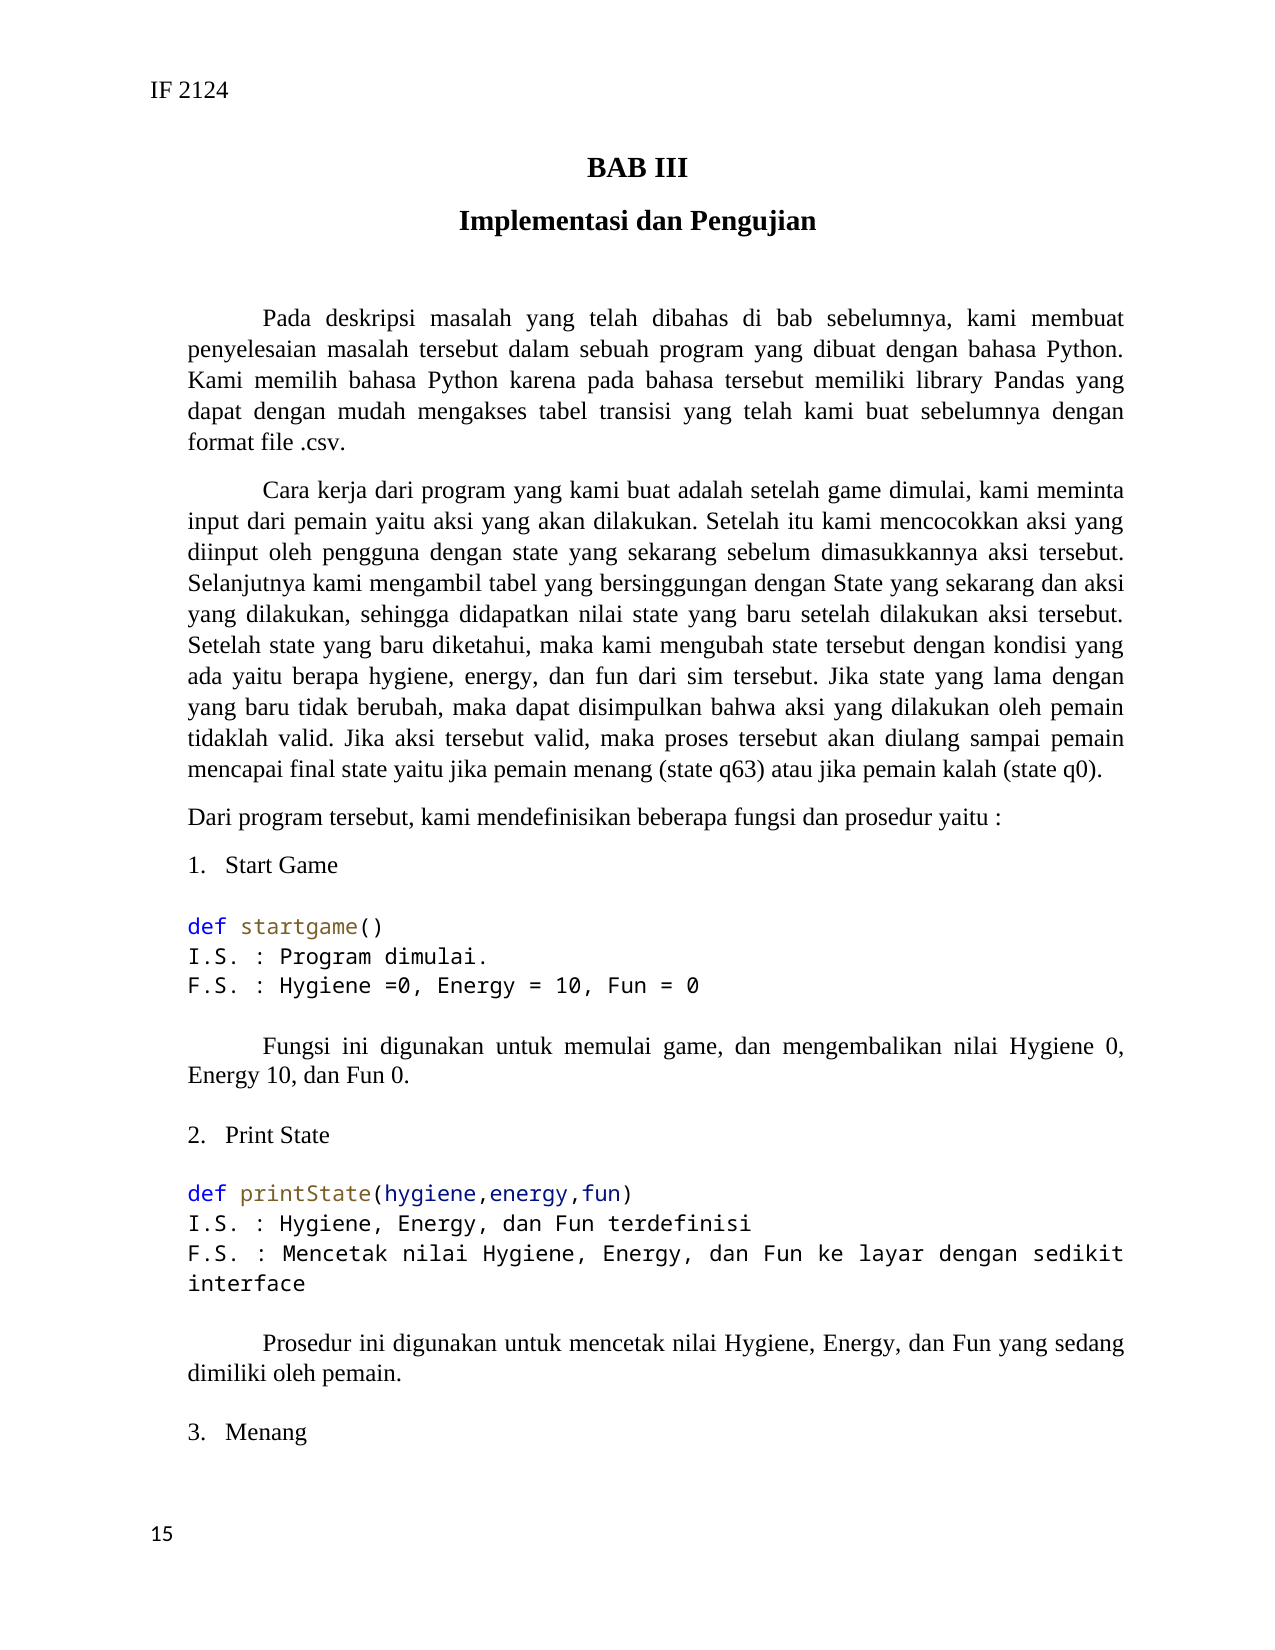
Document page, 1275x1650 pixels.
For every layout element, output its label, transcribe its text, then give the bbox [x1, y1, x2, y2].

text Implementasi dan Pengujian [150, 203, 1125, 236]
list Prosedur ini digunakan untuk mencetak nilai Hygiene, Energy, dan Fun yang sedang dimiliki oleh pemain. [187, 1327, 1125, 1387]
text Pada deskripsi masalah yang telah dibahas di bab sebelumnya, kami membuat penyelesaian masalah tersebut dalam sebuah program yang dibuat dengan bahasa Python. Kami memilih bahasa Python karena pada bahasa tersebut memiliki library Pandas yang dapat dengan mudah mengakses tabel transisi yang telah kami buat sebelumnya dengan format file .csv. [187, 303, 1125, 456]
text def printState(hygiene,energy,fun) [187, 1178, 1125, 1208]
text I.S. : Hygiene, Energy, dan Fun terdefinisi [187, 1208, 1125, 1238]
text Cara kerja dari program yang kami buat adalah setelah game dimulai, kami meminta input dari pemain yaitu aksi yang akan dilakukan. Setelah itu kami mencocokkan aksi yang diinput oleh pengguna dengan state yang sekarang sebelum dimasukkannya aksi tersebut. Selanjutnya kami mengambil tabel yang bersinggungan dengan State yang sekarang dan aksi yang dilakukan, sehingga didapatkan nilai state yang baru setelah dilakukan aksi tersebut. Setelah state yang baru diketahui, maka kami mengubah state tersebut dengan kondisi yang ada yaitu berapa hygiene, energy, dan fun dari sim tersebut. Jika state yang lama dengan yang baru tidak berubah, maka dapat disimpulkan bahwa aksi yang dilakukan oleh pemain tidaklah valid. Jika aksi tersebut valid, maka proses tersebut akan diulang sampai pemain mencapai final state yaitu jika pemain menang (state q63) atau jika pemain kalah (state q0). [187, 475, 1125, 783]
text F.S. : Mencetak nilai Hygiene, Energy, dan Fun ke layar dengan sedikit interface [187, 1238, 1125, 1298]
list F.S. : Hygiene =0, Energy = 10, Fun = 0 [187, 970, 1125, 1000]
list I.S. : Program dimulai. [187, 941, 1125, 970]
list Print State [187, 1119, 1125, 1149]
text Fungsi ini digunakan untuk memulai game, dan mengembalikan nilai Hygiene 0, Energy 10, dan Fun 0. [187, 1030, 1125, 1089]
list Menang [187, 1416, 1125, 1446]
list def startgame() [187, 911, 1125, 941]
list Start Game [187, 850, 1125, 879]
text BAB III [150, 150, 1125, 183]
text Dari program tersebut, kami mendefinisikan beberapa fungsi dan prosedur yaitu : [187, 802, 1125, 831]
